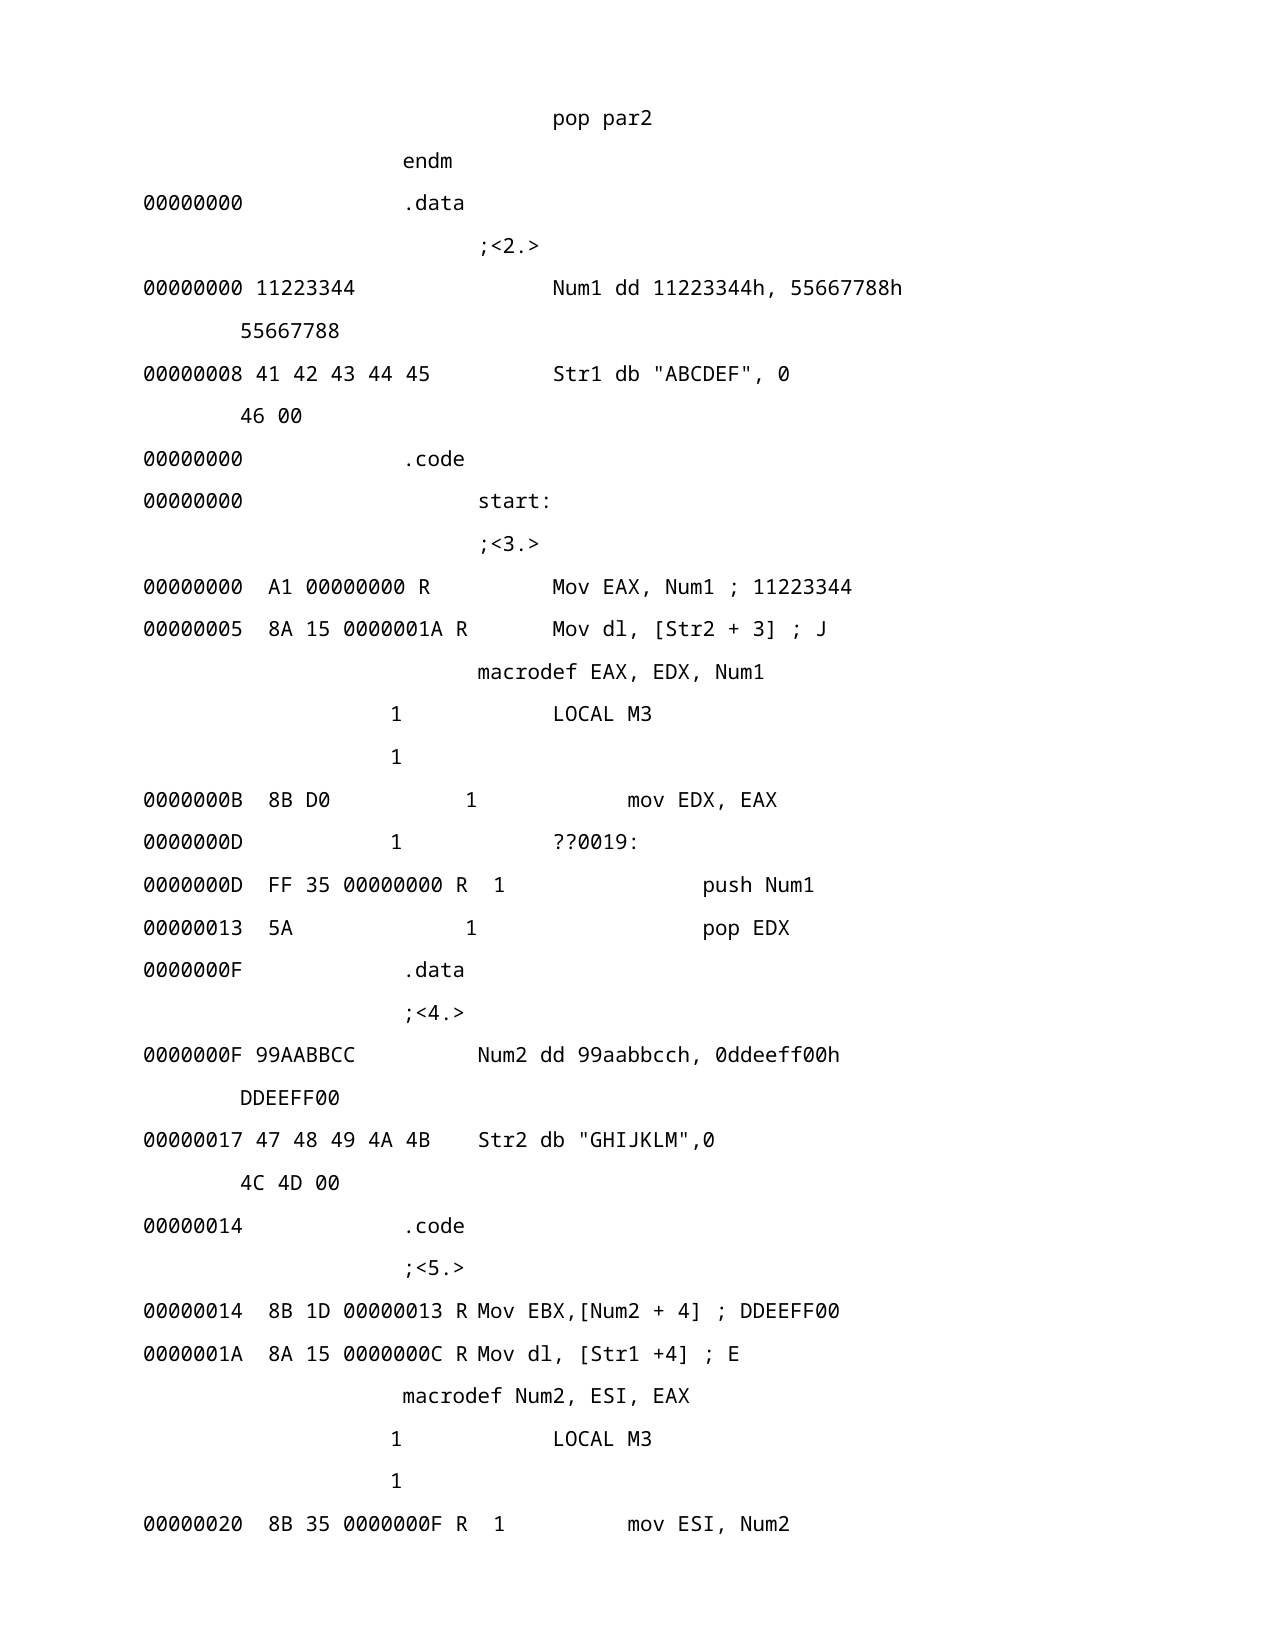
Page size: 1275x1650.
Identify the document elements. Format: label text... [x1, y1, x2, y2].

text 00000000 start: [130, 529, 1186, 558]
text macrodef Num2, ESI, EAX [130, 1424, 1186, 1452]
text 00000000 .code [130, 487, 1186, 515]
text endm [130, 188, 1186, 217]
text 0000001A 8A 15 0000000C R Mov dl, [Str1 +4] ; E [130, 1381, 1186, 1410]
text 0000000F .data [130, 998, 1186, 1026]
text 0000000D 1 ??0019: [130, 870, 1186, 898]
text ;<4.> [130, 1040, 1186, 1069]
text push par3 [130, 103, 1186, 132]
text 1 LOCAL M3 [130, 1466, 1186, 1495]
text 46 00 [130, 444, 1186, 472]
text ;<2.> [130, 273, 1186, 302]
text 1 [130, 785, 1186, 813]
text 00000008 41 42 43 44 45 Str1 db "ABCDEF", 0 [130, 401, 1186, 430]
text ;<5.> [130, 1296, 1186, 1324]
text 00000000 11223344 Num1 dd 11223344h, 55667788h [130, 316, 1186, 344]
text 00000014 .code [130, 1253, 1186, 1282]
text ;<3.> [130, 572, 1186, 600]
text 0000000B 8B D0 1 mov EDX, EAX [130, 827, 1186, 856]
text 00000005 8A 15 0000001A R Mov dl, [Str2 + 3] ; J [130, 657, 1186, 685]
text 4C 4D 00 [130, 1211, 1186, 1239]
text macrodef EAX, EDX, Num1 [130, 699, 1186, 728]
text 1 LOCAL M3 [130, 742, 1186, 771]
text 1 [130, 1509, 1186, 1537]
text pop par2 [130, 146, 1186, 174]
text 00000014 8B 1D 00000013 R Mov EBX,[Num2 + 4] ; DDEEFF00 [130, 1339, 1186, 1367]
text 00000013 5A 1 pop EDX [130, 955, 1186, 984]
text DDEEFF00 [130, 1126, 1186, 1154]
text 55667788 [130, 359, 1186, 387]
text 0000000F 99AABBCC Num2 dd 99aabbcch, 0ddeeff00h [130, 1083, 1186, 1111]
text 00000000 A1 00000000 R Mov EAX, Num1 ; 11223344 [130, 614, 1186, 643]
text 00000017 47 48 49 4A 4B Str2 db "GHIJKLM",0 [130, 1168, 1186, 1197]
text 00000000 .data [130, 231, 1186, 259]
text 0000000D FF 35 00000000 R 1 push Num1 [130, 913, 1186, 941]
